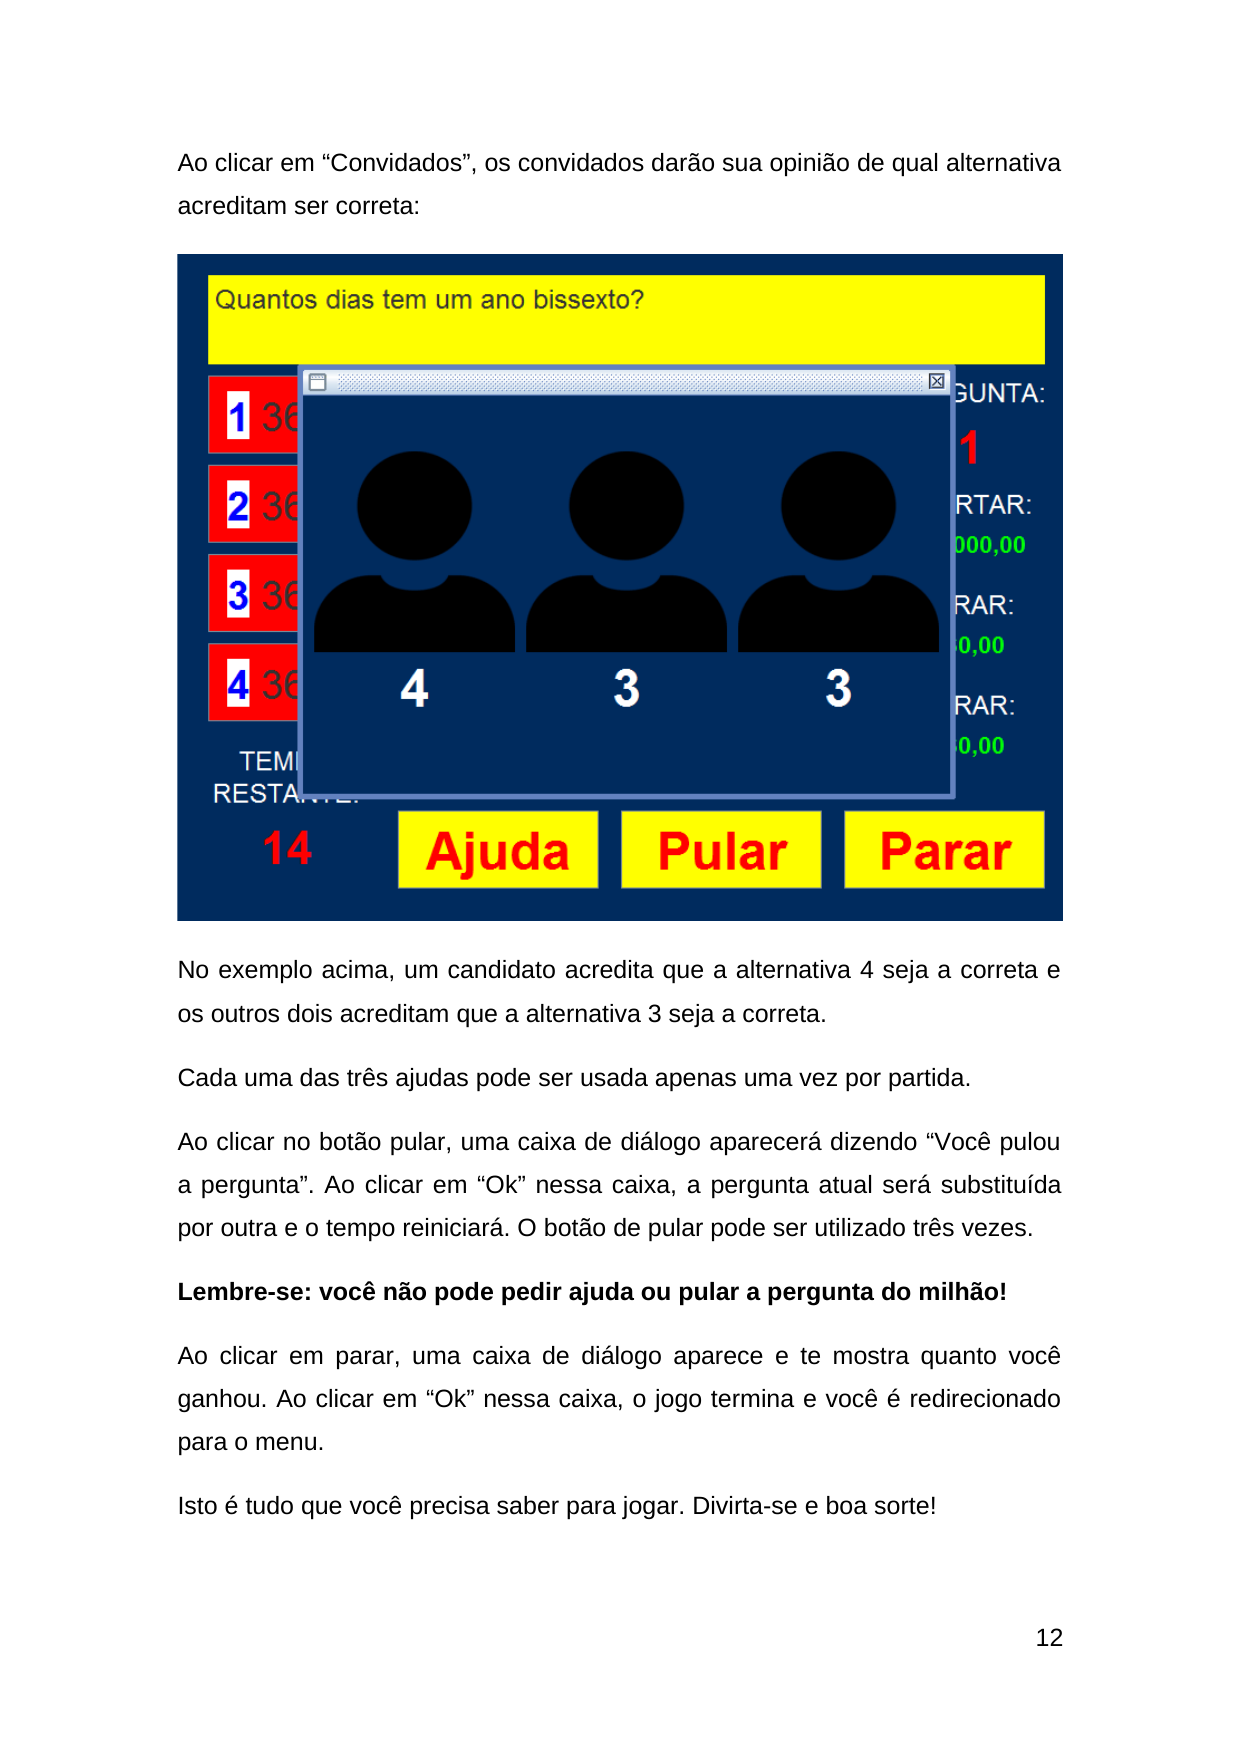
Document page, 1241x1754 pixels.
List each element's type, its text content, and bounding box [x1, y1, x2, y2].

text Isto é tudo que você precisa saber para jogar. Divirta-se e boa sorte! [177, 1491, 1063, 1519]
picture [177, 254, 1063, 921]
text Ao clicar em parar, uma caixa de diálogo aparece e te mostra quanto você ganhou. Ao clicar em “Ok” nessa caixa, o jogo termina e você é redirecionado para o menu. [177, 1341, 1063, 1456]
text Cada uma das três ajudas pode ser usada apenas uma vez por partida. [177, 1062, 1063, 1091]
text Lembre-se: você não pode pedir ajuda ou pular a pergunta do milhão! [177, 1277, 1063, 1305]
text Ao clicar no botão pular, uma caixa de diálogo aparecerá dizendo “Você pulou a pergunta”. Ao clicar em “Ok” nessa caixa, a pergunta atual será substituída por outra e o tempo reiniciará. O botão de pular pode ser utilizado três vezes. [177, 1126, 1063, 1241]
text Ao clicar em “Convidados”, os convidados darão sua opinião de qual alternativa acreditam ser correta: [177, 148, 1063, 219]
text No exemplo acima, um candidato acredita que a alternativa 4 seja a correta e os outros dois acreditam que a alternativa 3 seja a correta. [177, 955, 1063, 1027]
